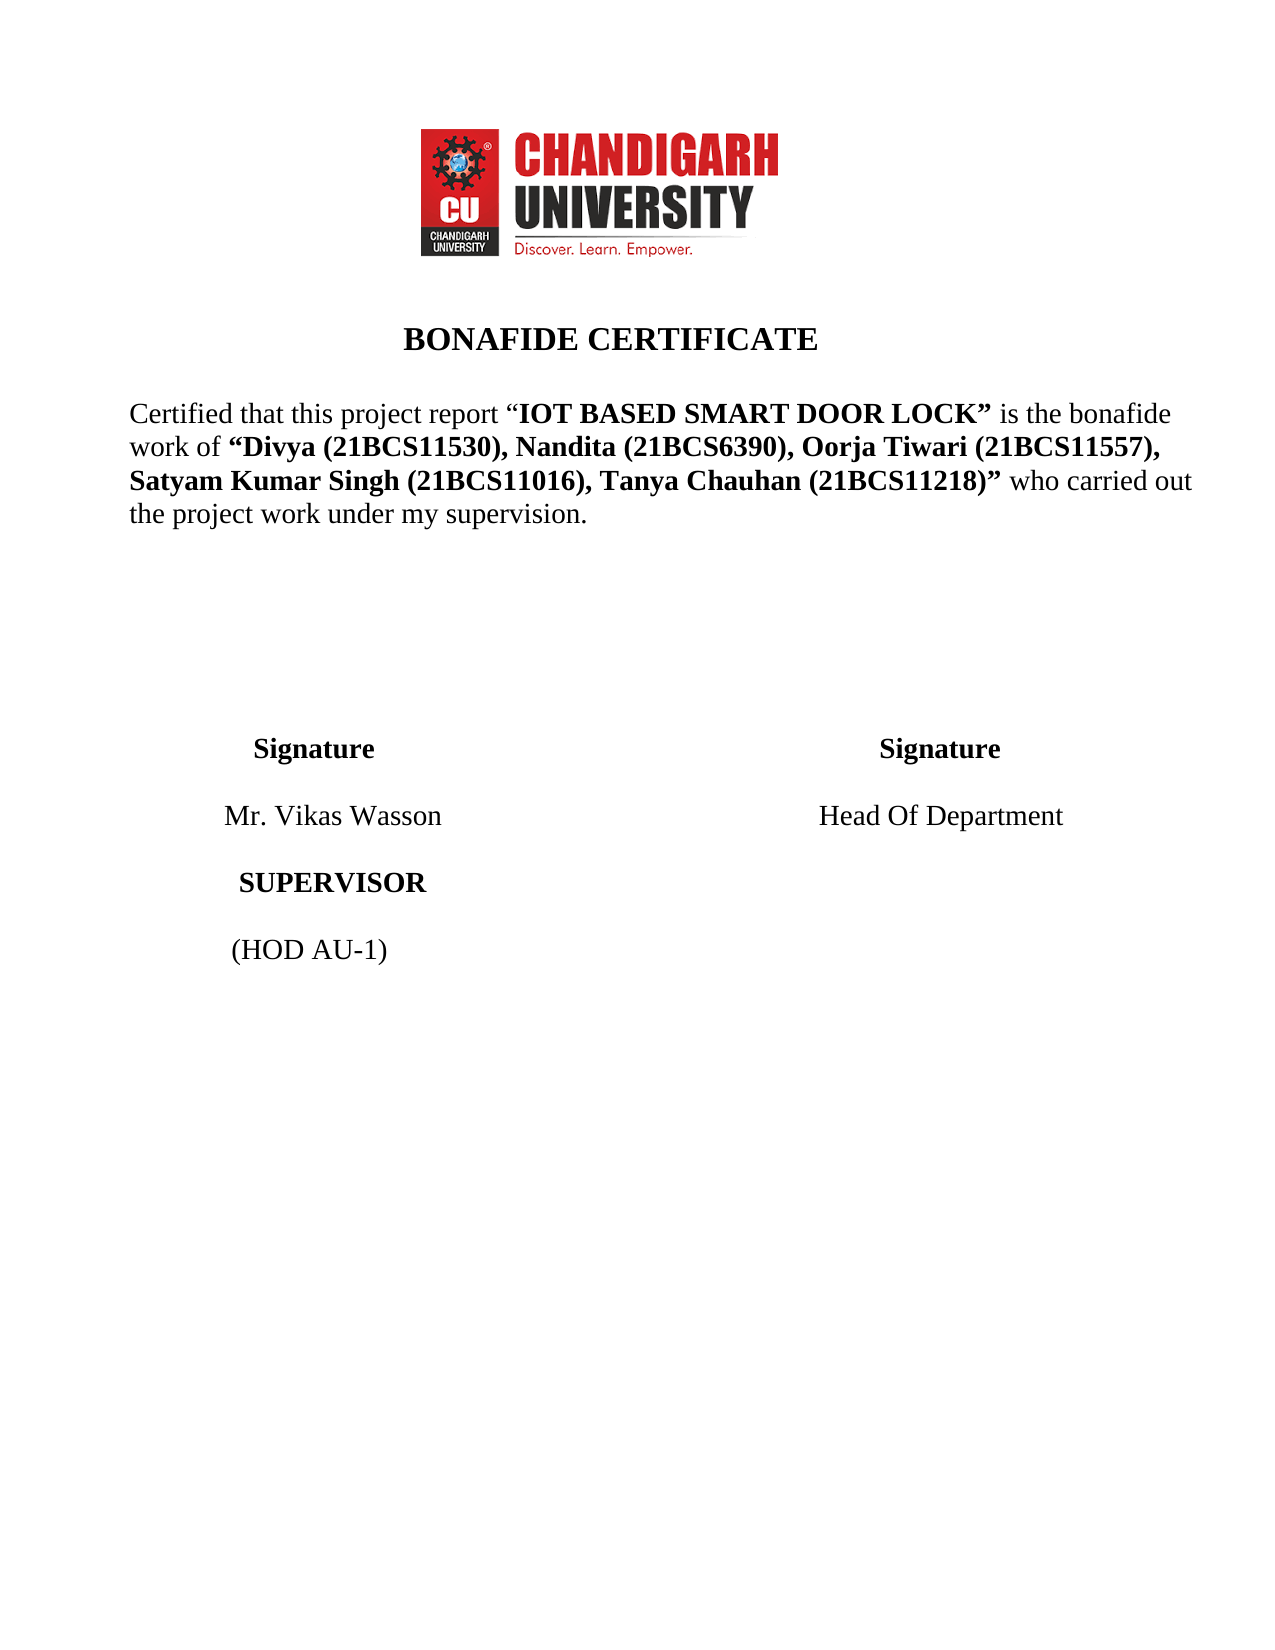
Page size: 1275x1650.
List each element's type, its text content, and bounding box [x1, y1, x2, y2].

text Signature Signature [129, 731, 1229, 765]
text SUPERVISOR [129, 865, 1229, 899]
picture [421, 129, 778, 257]
text BONAFIDE CERTIFICATE [129, 319, 1229, 357]
text Certified that this project report “IOT BASED SMART DOOR LOCK” is the bonafide work of “Divya (21BCS11530), Nandita (21BCS6390), Oorja Tiwari (21BCS11557), Satyam Kumar Singh (21BCS11016), Tanya Chauhan (21BCS11218)” who carried out the project work under my supervision. [129, 396, 1229, 530]
text (HOD AU-1) [129, 932, 1229, 966]
text Mr. Vikas Wasson Head Of Department [129, 798, 1229, 832]
